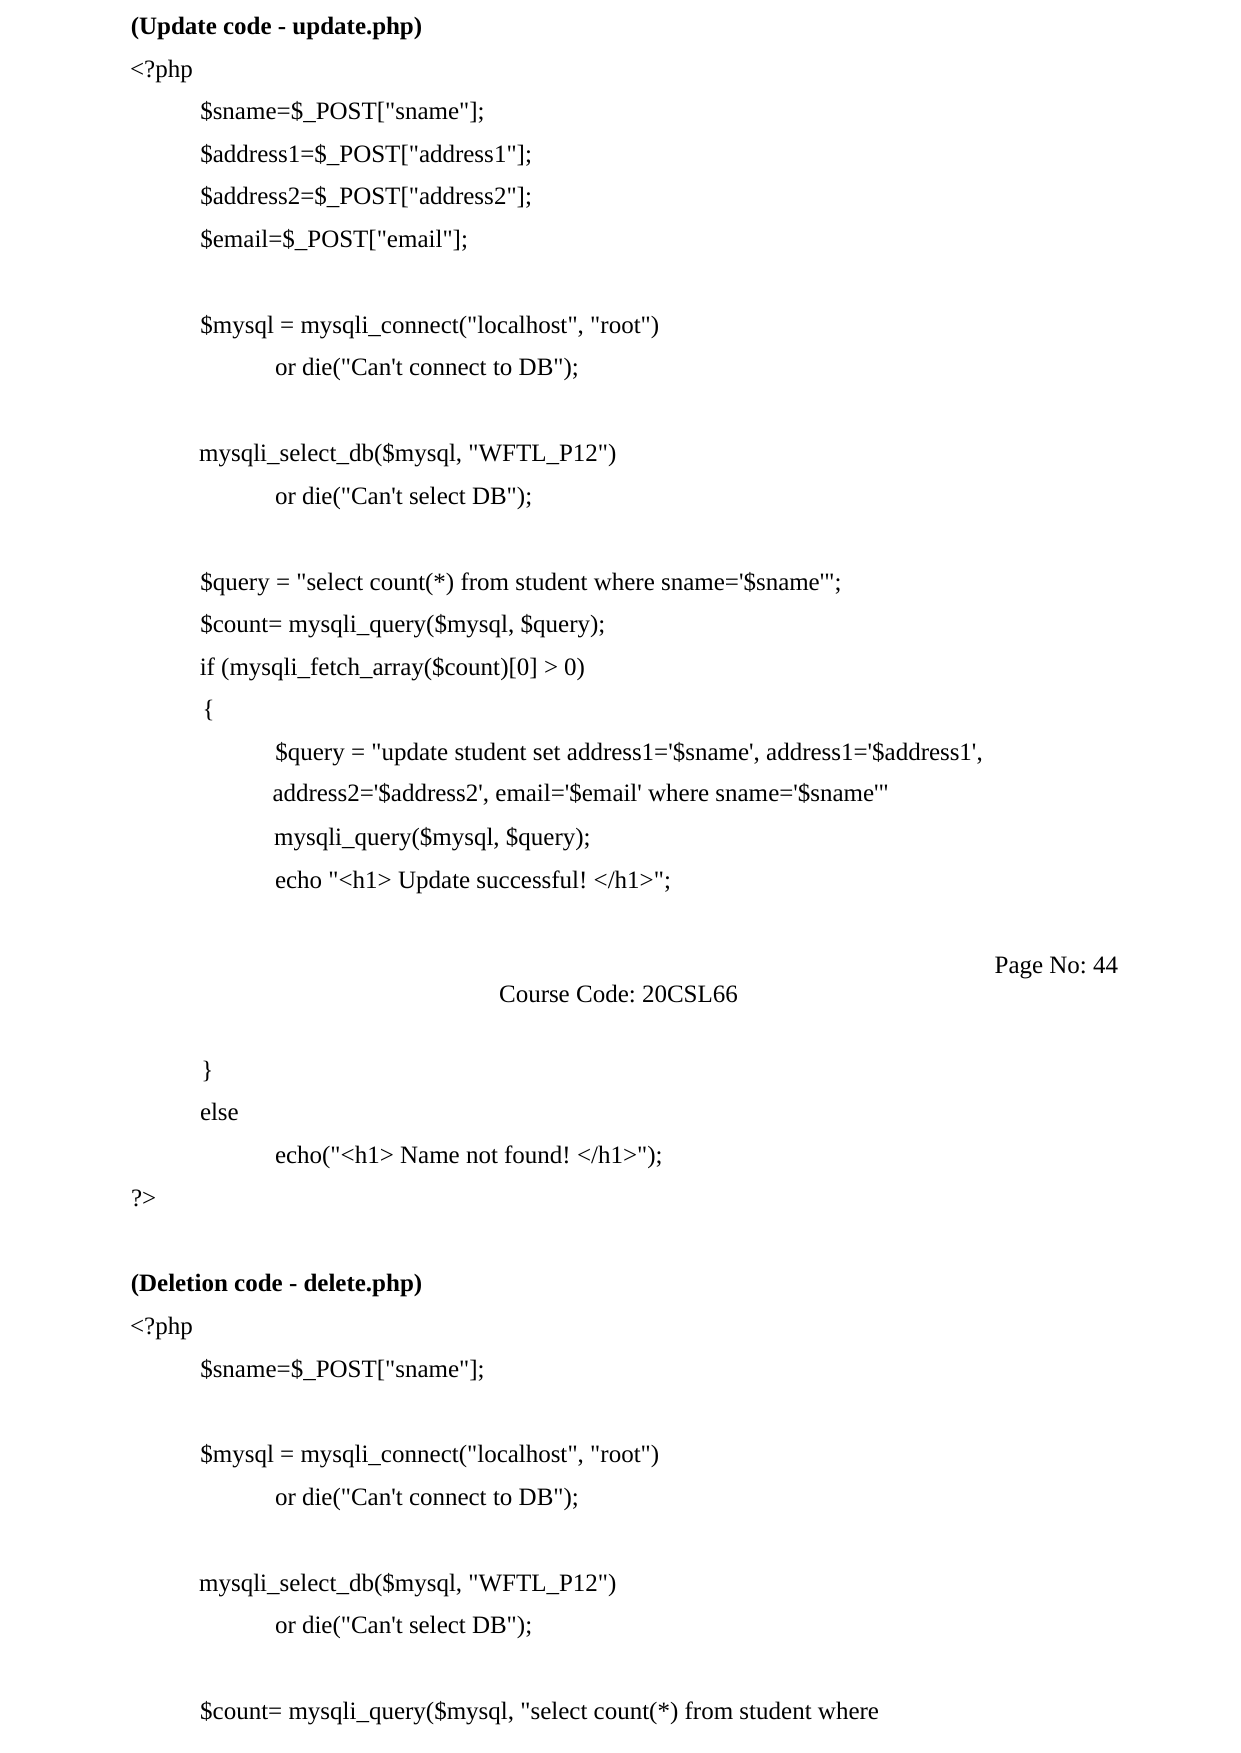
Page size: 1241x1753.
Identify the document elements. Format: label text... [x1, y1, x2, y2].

text { [202, 694, 1231, 723]
text or die("Can't connect to DB"); [275, 352, 1231, 381]
text else [200, 1097, 1231, 1126]
text echo("<h1> Name not found! </h1>"); [275, 1140, 1231, 1169]
text or die("Can't select DB"); [275, 481, 1231, 510]
text $sname=$_POST["sname"]; [200, 1354, 1231, 1382]
text or die("Can't select DB"); [275, 1610, 1231, 1639]
text (Update code - update.php) [131, 11, 1231, 39]
text (Deletion code - delete.php) [131, 1268, 1231, 1297]
text } [201, 1055, 1231, 1083]
text $mysql = mysqli_connect("localhost", "root") [200, 310, 1231, 339]
text Course Code: 20CSL66 [0, 979, 1231, 1008]
text <?php [130, 54, 1231, 82]
text $query = "update student set address1='$sname', address1='$address1', address2='$address2', email='$email' where sname='$sname'" [272, 737, 988, 807]
text mysqli_query($mysql, $query); [274, 822, 1231, 851]
text $sname=$_POST["sname"]; [200, 96, 1231, 125]
text $query = "select count(*) from student where sname='$sname'"; [200, 567, 1231, 596]
text $email=$_POST["email"]; [200, 224, 1231, 253]
text $address2=$_POST["address2"]; [200, 181, 1231, 210]
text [199, 1696, 1073, 1725]
text if (mysqli_fetch_array($count)[0] > 0) [199, 652, 1231, 680]
text echo "<h1> Update successful! </h1>"; [275, 865, 1231, 894]
text <?php [130, 1311, 1231, 1340]
text $address1=$_POST["address1"]; [200, 139, 1231, 168]
text ?> [131, 1183, 1231, 1211]
text Page No: 44 [0, 950, 1118, 979]
text $mysql = mysqli_connect("localhost", "root") [200, 1439, 1231, 1468]
text or die("Can't connect to DB"); [275, 1482, 1231, 1511]
text $count= mysqli_query($mysql, $query); [200, 609, 1231, 638]
text mysqli_select_db($mysql, "WFTL_P12") [199, 438, 1231, 467]
text mysqli_select_db($mysql, "WFTL_P12") [199, 1568, 1231, 1597]
